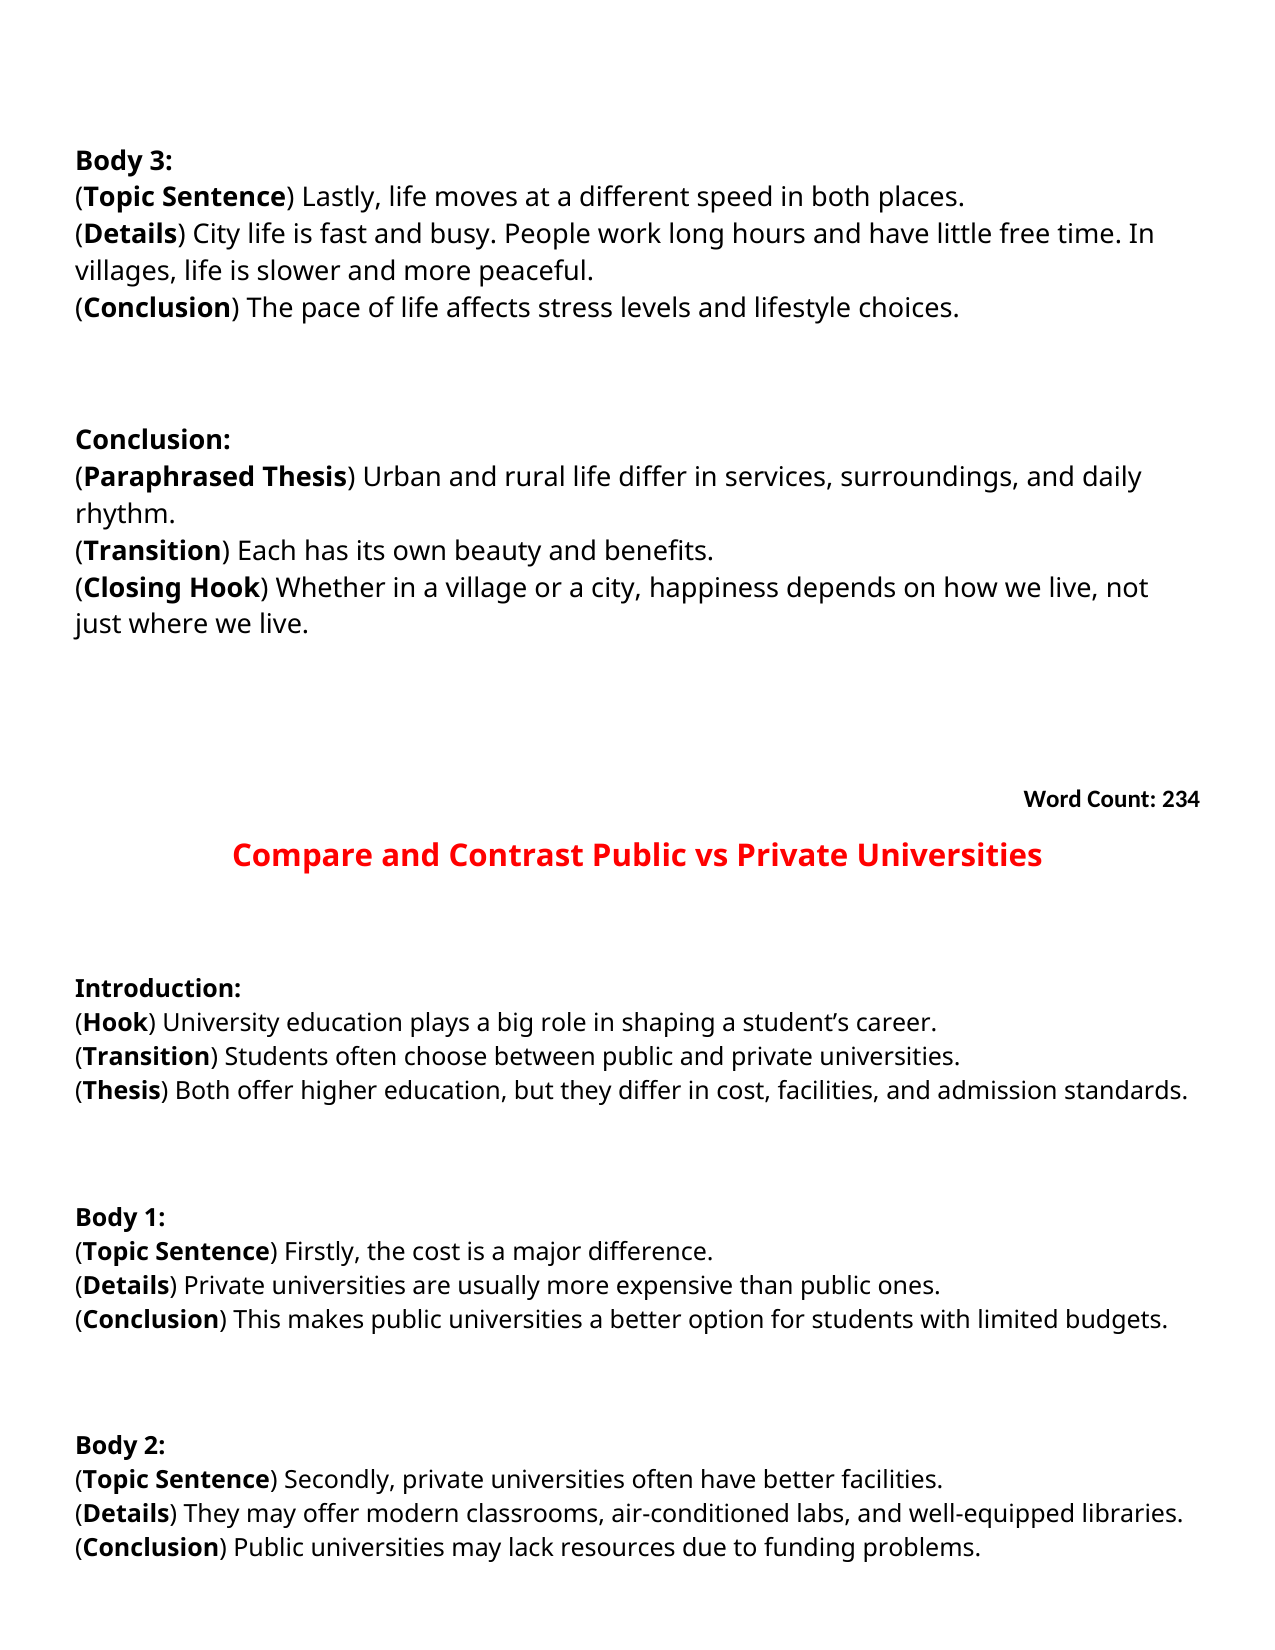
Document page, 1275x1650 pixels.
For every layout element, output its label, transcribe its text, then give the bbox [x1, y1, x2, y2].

text Word Count: 234 [75, 783, 1200, 814]
text Body 2: (Topic Sentence) Secondly, private universities often have better facilities. (Details) They may offer modern classrooms, air-conditioned labs, and well-equipped libraries. (Conclusion) Public universities may lack resources due to funding problems. [75, 1428, 1200, 1564]
text Body 3: (Topic Sentence) Lastly, life moves at a different speed in both places. (Details) City life is fast and busy. People work long hours and have little free time. In villages, life is slower and more peaceful. (Conclusion) The pace of life affects stress levels and lifestyle choices. [75, 141, 1200, 325]
text Compare and Contrast Public vs Private Universities [75, 833, 1200, 875]
text Conclusion: (Paraphrased Thesis) Urban and rural life differ in services, surroundings, and daily rhythm. (Transition) Each has its own beauty and benefits. (Closing Hook) Whether in a village or a city, happiness depends on how we live, not just where we live. [75, 421, 1200, 642]
text Introduction: (Hook) University education plays a big role in shaping a student’s career. (Transition) Students often choose between public and private universities. (Thesis) Both offer higher education, but they differ in cost, facilities, and admission standards. [75, 971, 1200, 1107]
text Body 1: (Topic Sentence) Firstly, the cost is a major difference. (Details) Private universities are usually more expensive than public ones. (Conclusion) This makes public universities a better option for students with limited budgets. [75, 1199, 1200, 1335]
